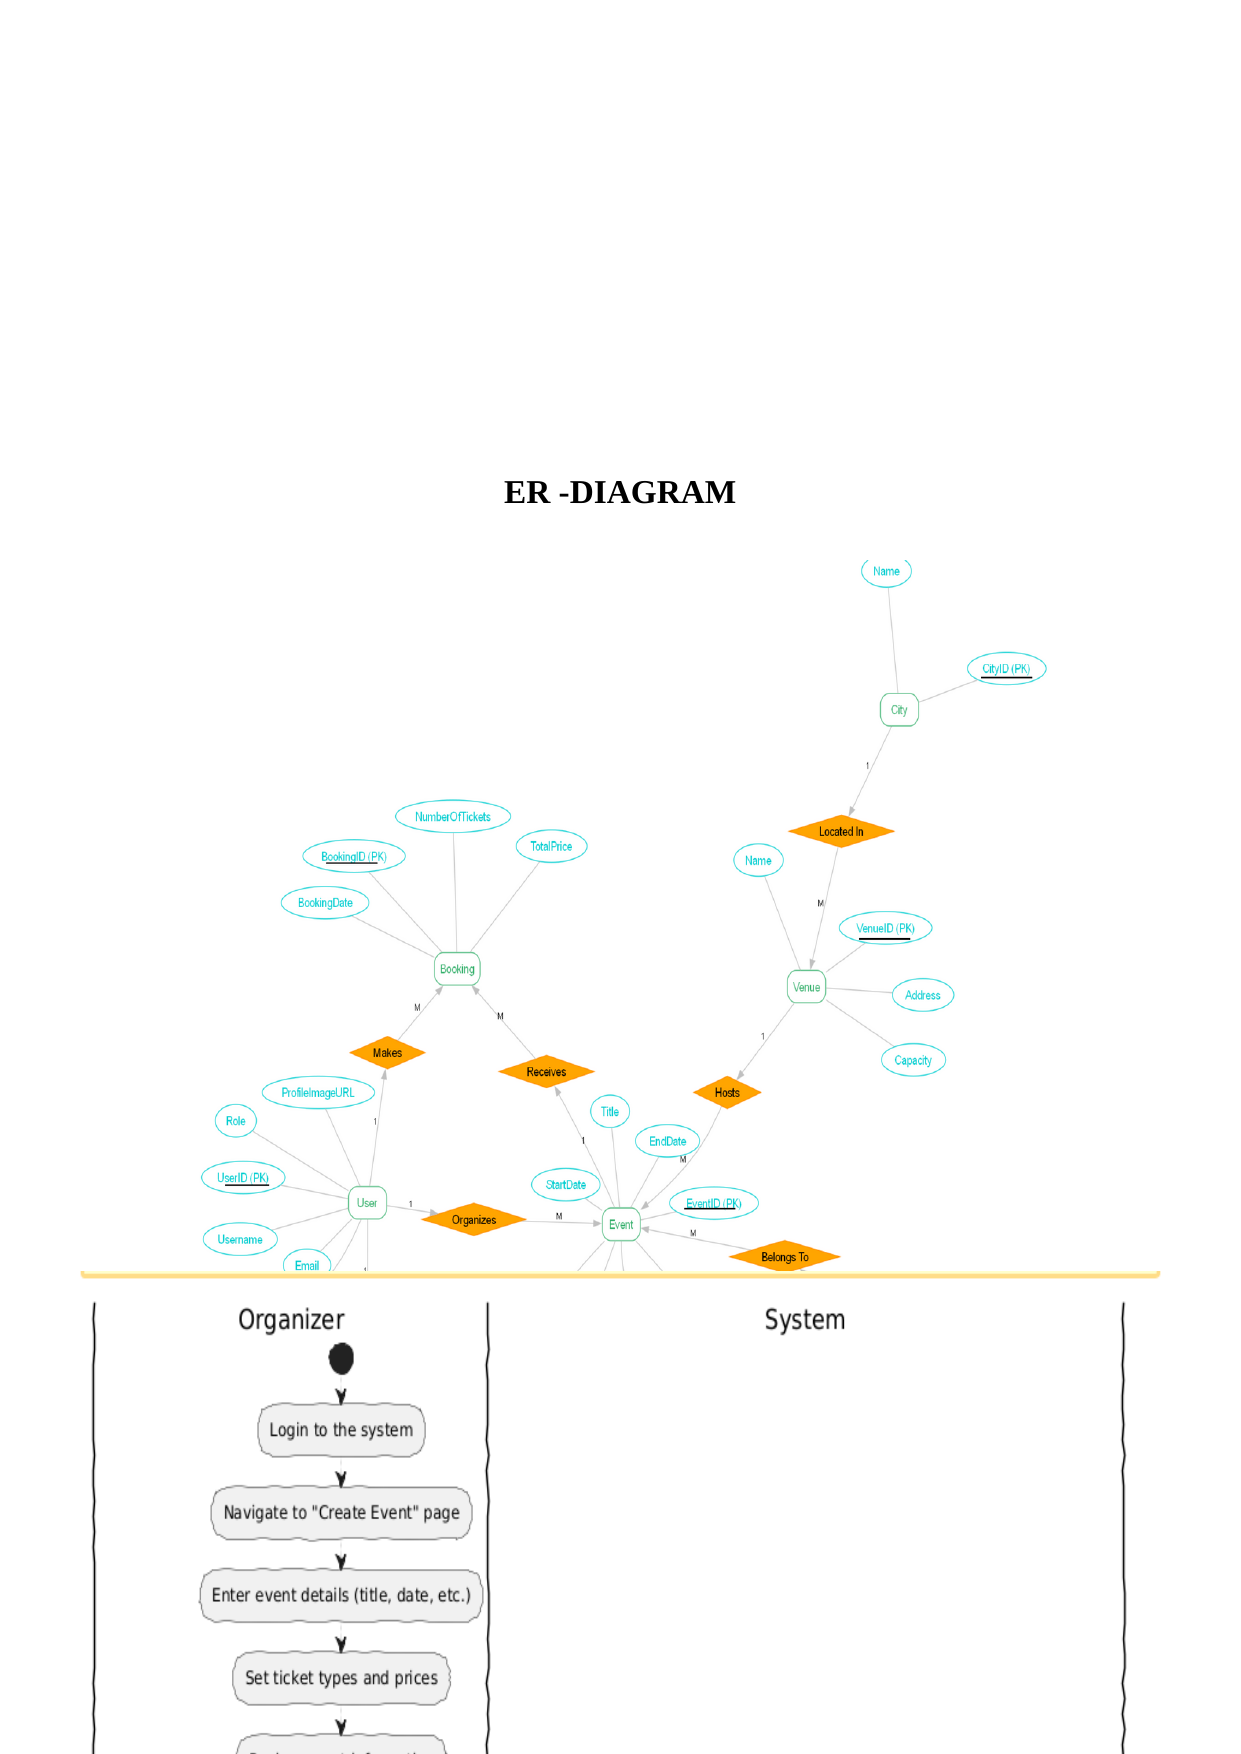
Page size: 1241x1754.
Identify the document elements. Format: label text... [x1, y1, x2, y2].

text ER -DIAGRAM [118, 472, 1122, 511]
picture [40, 560, 1207, 1754]
